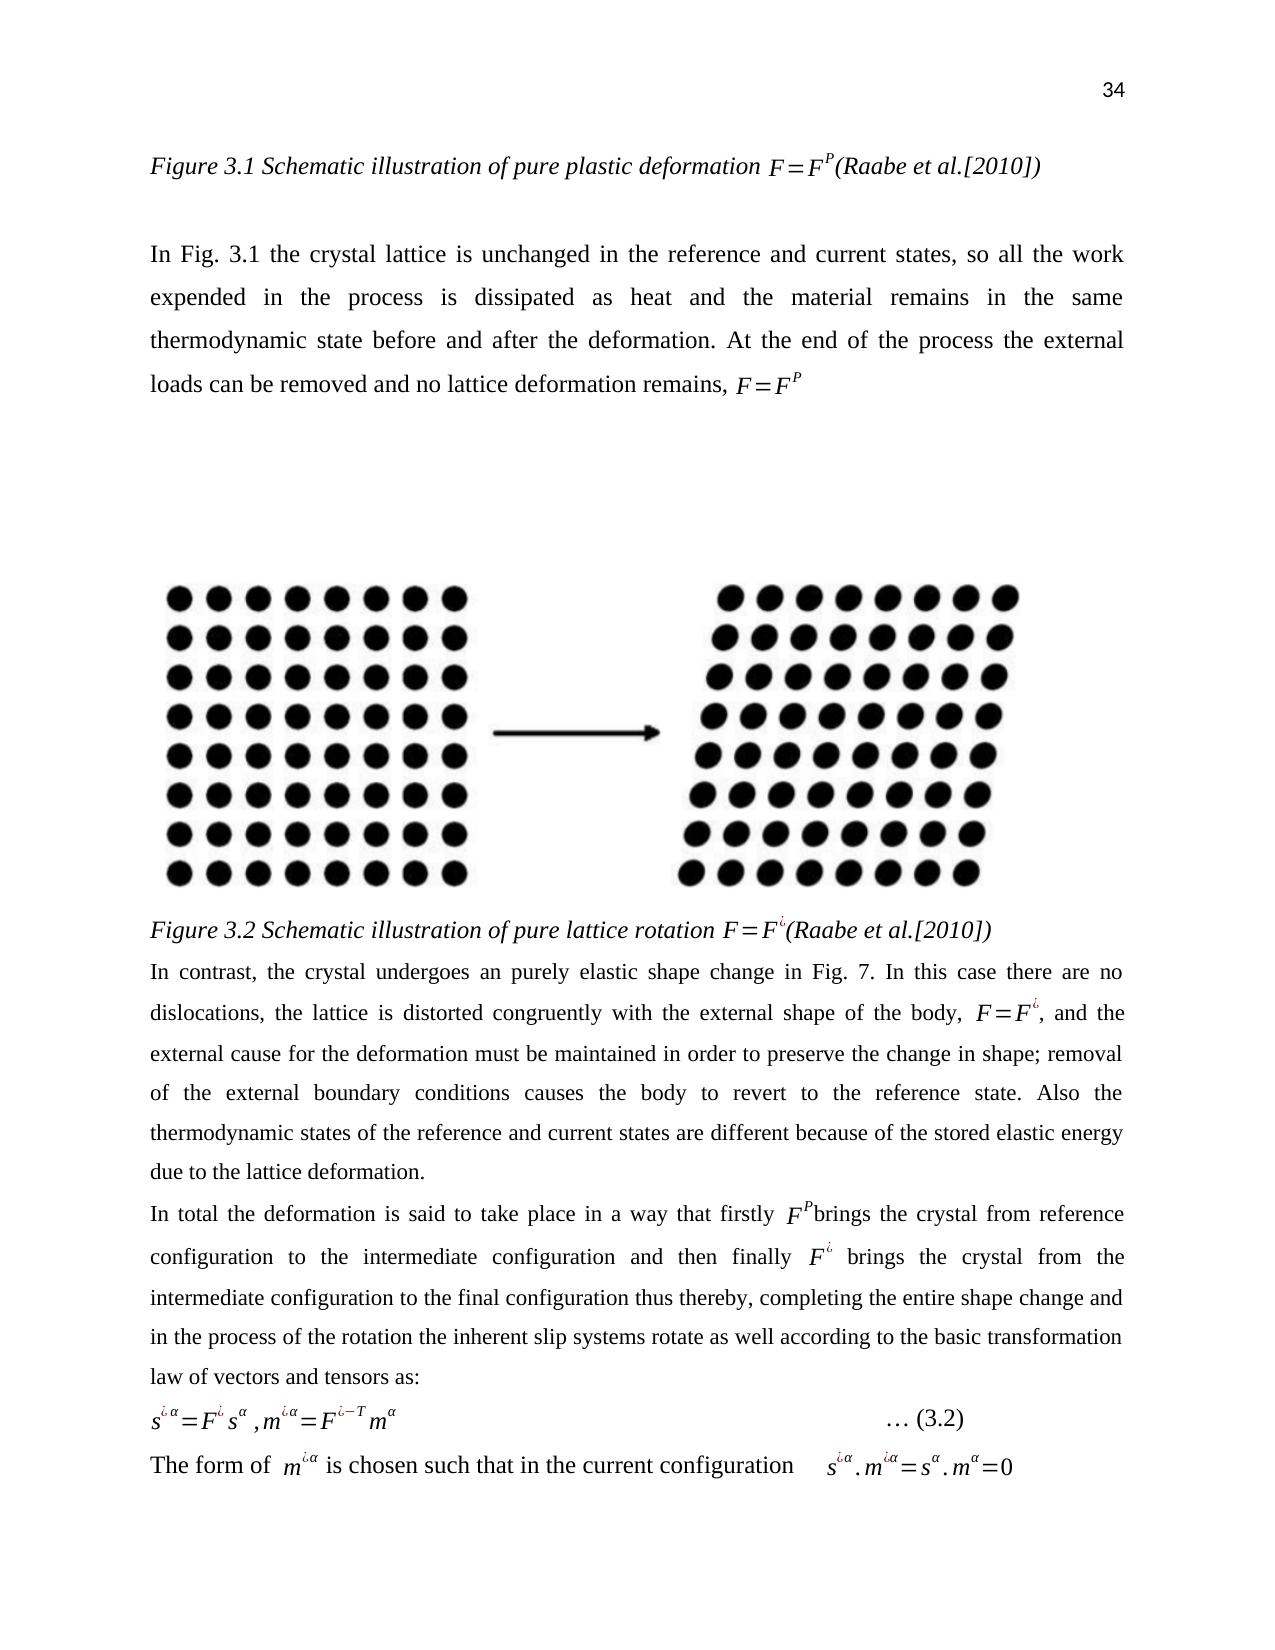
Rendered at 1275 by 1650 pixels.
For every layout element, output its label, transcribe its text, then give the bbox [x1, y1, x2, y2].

text … (3.2) [150, 1402, 1125, 1434]
text The form of is chosen such that in the current configuration [150, 1448, 1125, 1480]
text Figure 3.1 Schematic illustration of pure plastic deformation (Raabe et al.[2010]) [150, 150, 1125, 181]
text In contrast, the crystal undergoes an purely elastic shape change in Fig. 7. In this case there are no dislocations, the lattice is distorted congruently with the external shape of the body, , and the external cause for the deformation must be maintained in order to preserve the change in shape; removal of the external boundary conditions causes the body to revert to the reference state. Also the thermodynamic states of the reference and current states are different because of the stored elastic energy due to the lattice deformation. [150, 958, 1125, 1184]
text In total the deformation is said to take place in a way that firstly brings the crystal from reference configuration to the intermediate configuration and then finally brings the crystal from the intermediate configuration to the final configuration thus thereby, completing the entire shape change and in the process of the rotation the inherent slip systems rotate as well according to the basic transformation law of vectors and tensors as: [150, 1198, 1125, 1389]
picture [132, 448, 1073, 904]
text In Fig. 3.1 the crystal lattice is unchanged in the reference and current states, so all the work expended in the process is dissipated as heat and the material remains in the same thermodynamic state before and after the deformation. At the end of the process the external loads can be removed and no lattice deformation remains, [150, 239, 1125, 399]
